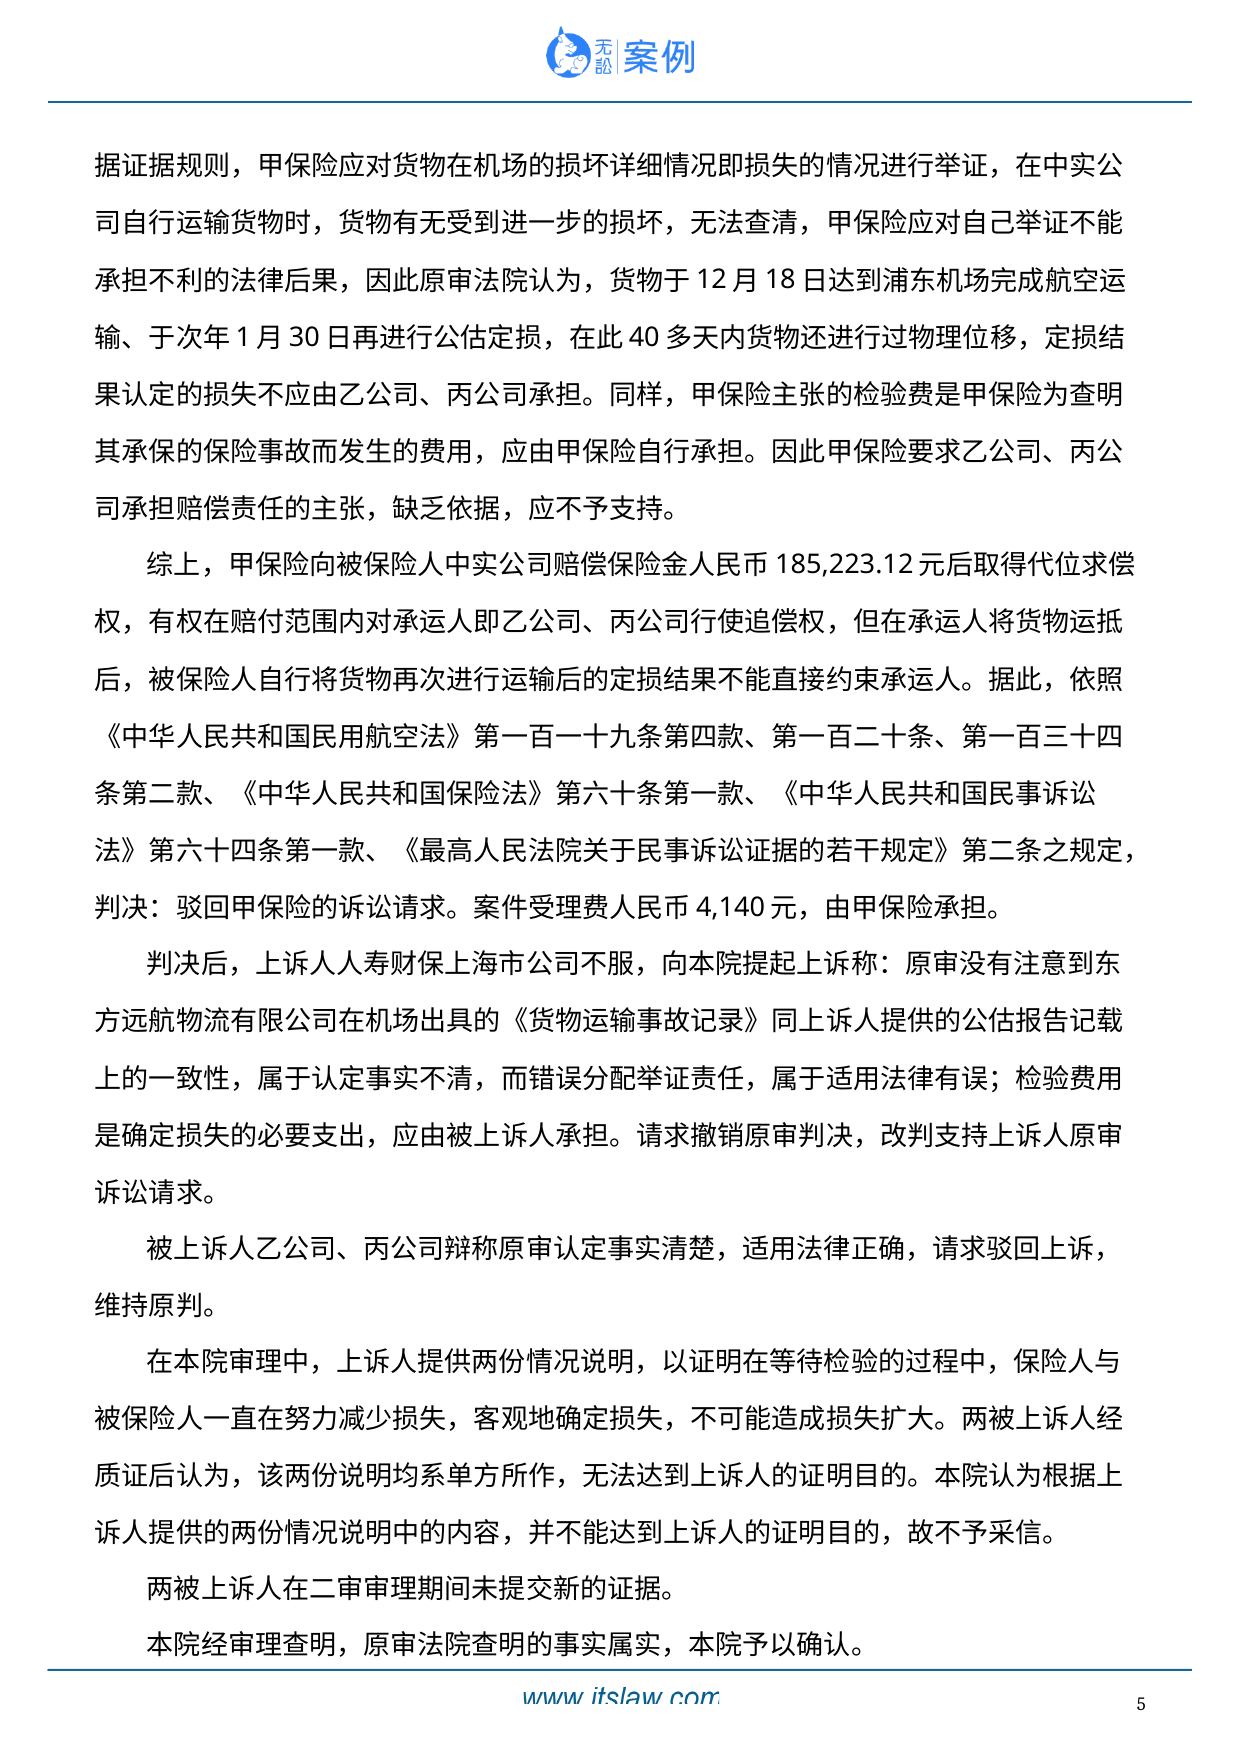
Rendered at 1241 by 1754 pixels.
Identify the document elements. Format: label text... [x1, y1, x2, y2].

text 判决后，上诉人人寿财保上海市公司不服，向本院提起上诉称：原审没有注意到东方远航物流有限公司在机场出具的《货物运输事故记录》同上诉人提供的公估报告记载上的一致性，属于认定事实不清，而错误分配举证责任，属于适用法律有误；检验费用是确定损失的必要支出，应由被上诉人承担。请求撤销原审判决，改判支持上诉人原审诉讼请求。 [94, 940, 1146, 1213]
text 本院经审理查明，原审法院查明的事实属实，本院予以确认。 [94, 1621, 1146, 1665]
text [94, 85, 1146, 529]
picture [546, 26, 694, 78]
text 被上诉人乙公司、丙公司辩称原审认定事实清楚，适用法律正确，请求驳回上诉，维持原判。 [94, 1224, 1146, 1326]
text 在本院审理中，上诉人提供两份情况说明，以证明在等待检验的过程中，保险人与被保险人一直在努力减少损失，客观地确定损失，不可能造成损失扩大。两被上诉人经质证后认为，该两份说明均系单方所作，无法达到上诉人的证明目的。本院认为根据上诉人提供的两份情况说明中的内容，并不能达到上诉人的证明目的，故不予采信。 [94, 1337, 1146, 1553]
picture [523, 1687, 720, 1704]
text 两被上诉人在二审审理期间未提交新的证据。 [94, 1565, 1146, 1609]
text 综上，甲保险向被保险人中实公司赔偿保险金人民币185,223.12元后取得代位求偿权，有权在赔付范围内对承运人即乙公司、丙公司行使追偿权，但在承运人将货物运抵后，被保险人自行将货物再次进行运输后的定损结果不能直接约束承运人。据此，依照《中华人民共和国民用航空法》第一百一十九条第四款、第一百二十条、第一百三十四条第二款、《中华人民共和国保险法》第六十条第一款、《中华人民共和国民事诉讼法》第六十四条第一款、《最高人民法院关于民事诉讼证据的若干规定》第二条之规定，判决：驳回甲保险的诉讼请求。案件受理费人民币4,140元，由甲保险承担。 [94, 541, 1146, 928]
